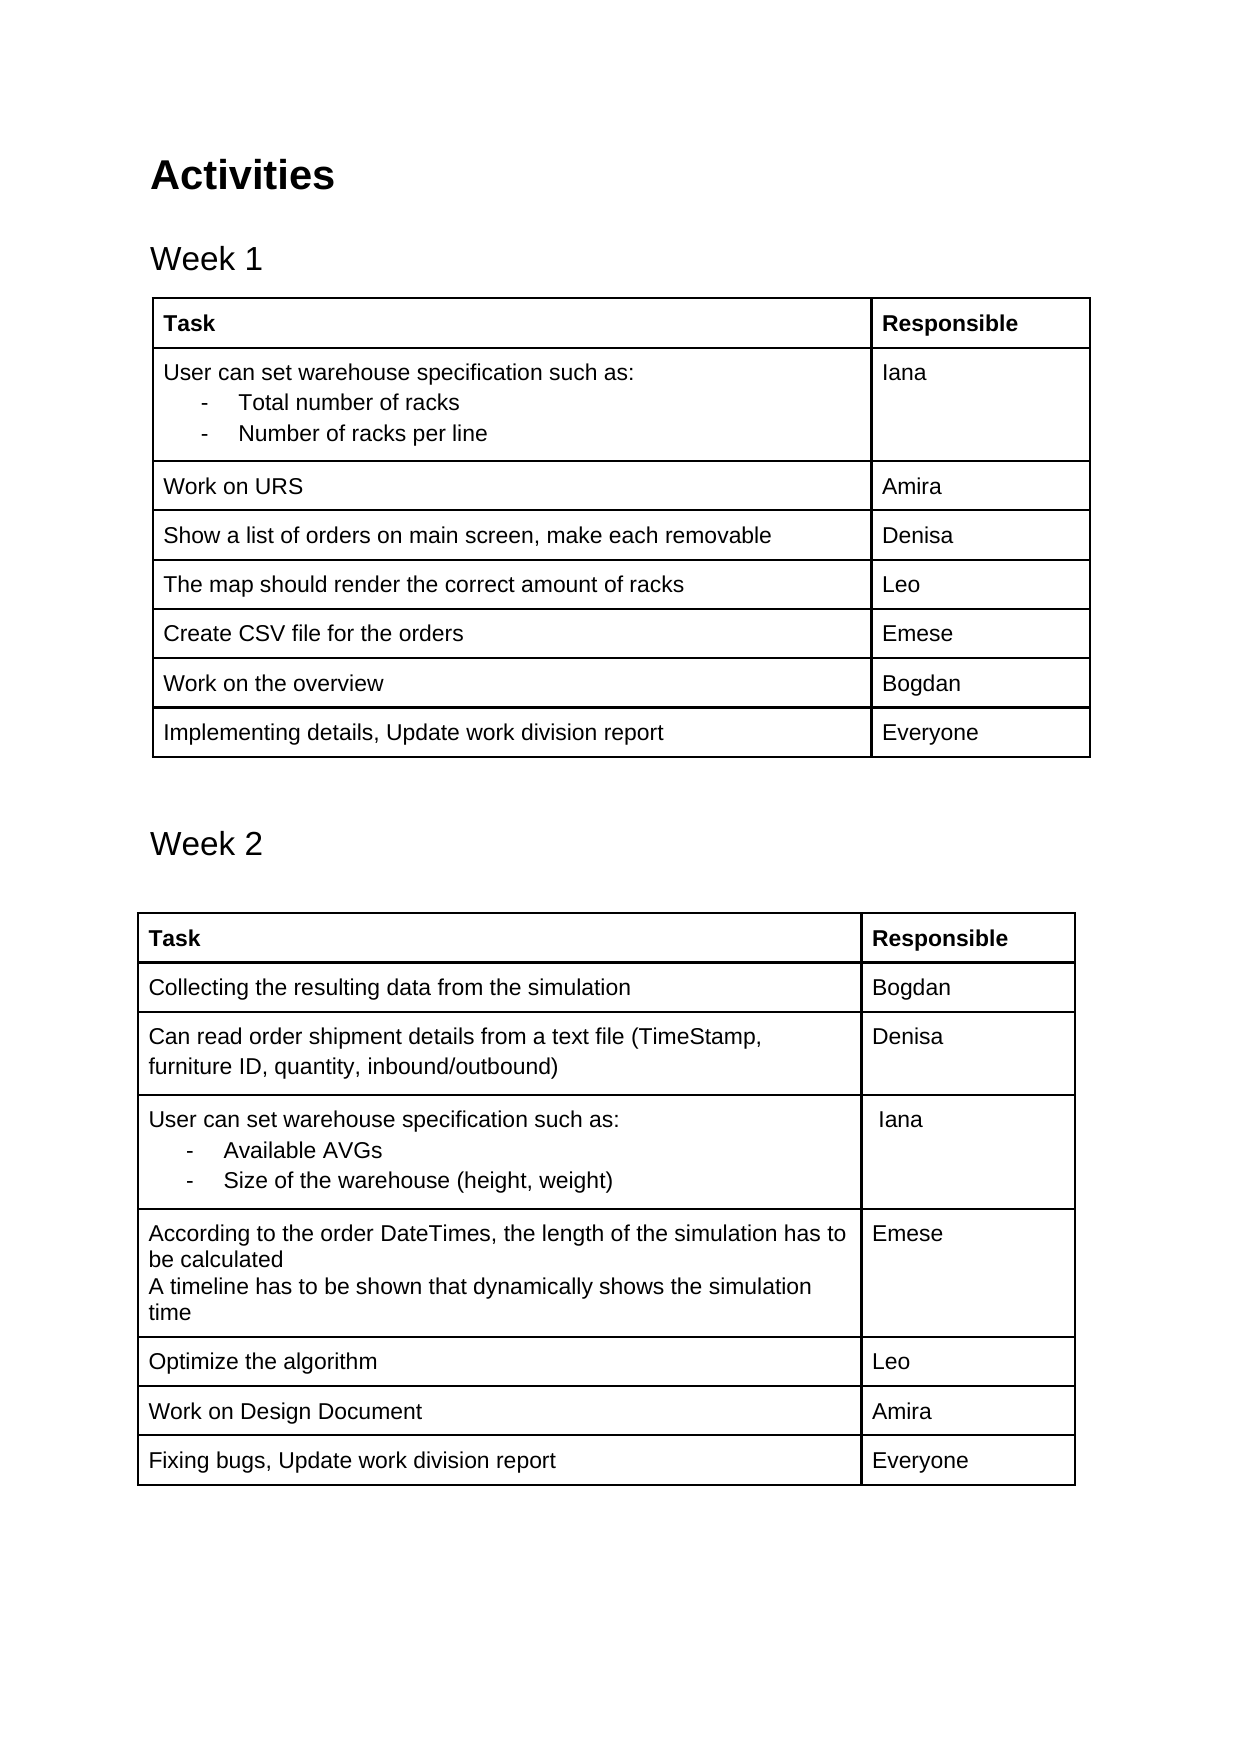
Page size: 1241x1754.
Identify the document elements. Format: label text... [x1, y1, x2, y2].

table_cell Implementing details, Update work division report [154, 709, 870, 756]
table_header Responsible [873, 299, 1089, 347]
table_cell Can read order shipment details from a text file (TimeStamp, furniture ID, quantity, inbound/outbound) [139, 1013, 860, 1094]
subtitle Week 2 [150, 824, 1090, 862]
table_cell Show a list of orders on main screen, make each removable [154, 511, 870, 559]
table_cell Denisa [873, 511, 1089, 559]
table_cell Everyone [873, 709, 1089, 756]
table_cell According to the order DateTimes, the length of the simulation has to be calculated A timeline has to be shown that dynamically shows the simulation time [139, 1210, 860, 1336]
table_cell Emese [863, 1210, 1074, 1336]
table_cell Work on the overview [154, 659, 870, 706]
table_cell Amira [873, 462, 1089, 509]
table_cell User can set warehouse specification such as: Available AVGs Size of the warehouse (height, weight) [139, 1096, 860, 1207]
table_cell Iana [873, 349, 1089, 460]
table_cell Optimize the algorithm [139, 1338, 860, 1385]
table_cell Amira [863, 1387, 1074, 1434]
subtitle Week 1 [150, 239, 1090, 278]
table_cell Work on URS [154, 462, 870, 509]
table_cell Iana [863, 1096, 1074, 1207]
table_cell Denisa [863, 1013, 1074, 1094]
table_cell User can set warehouse specification such as: Total number of racks Number of racks per line [154, 349, 870, 460]
table_cell Bogdan [863, 964, 1074, 1011]
table_cell Leo [873, 561, 1089, 608]
table_cell Emese [873, 610, 1089, 657]
table_cell Leo [863, 1338, 1074, 1385]
table_cell The map should render the correct amount of racks [154, 561, 870, 608]
table_header Task [154, 299, 870, 347]
table_cell Collecting the resulting data from the simulation [139, 964, 860, 1011]
subtitle Activities [150, 150, 1090, 198]
table_header Responsible [863, 914, 1074, 961]
table_cell Everyone [863, 1436, 1074, 1484]
table_cell Create CSV file for the orders [154, 610, 870, 657]
table_cell Fixing bugs, Update work division report [139, 1436, 860, 1484]
table_cell Bogdan [873, 659, 1089, 706]
table_cell Work on Design Document [139, 1387, 860, 1434]
table_header Task [139, 914, 860, 961]
